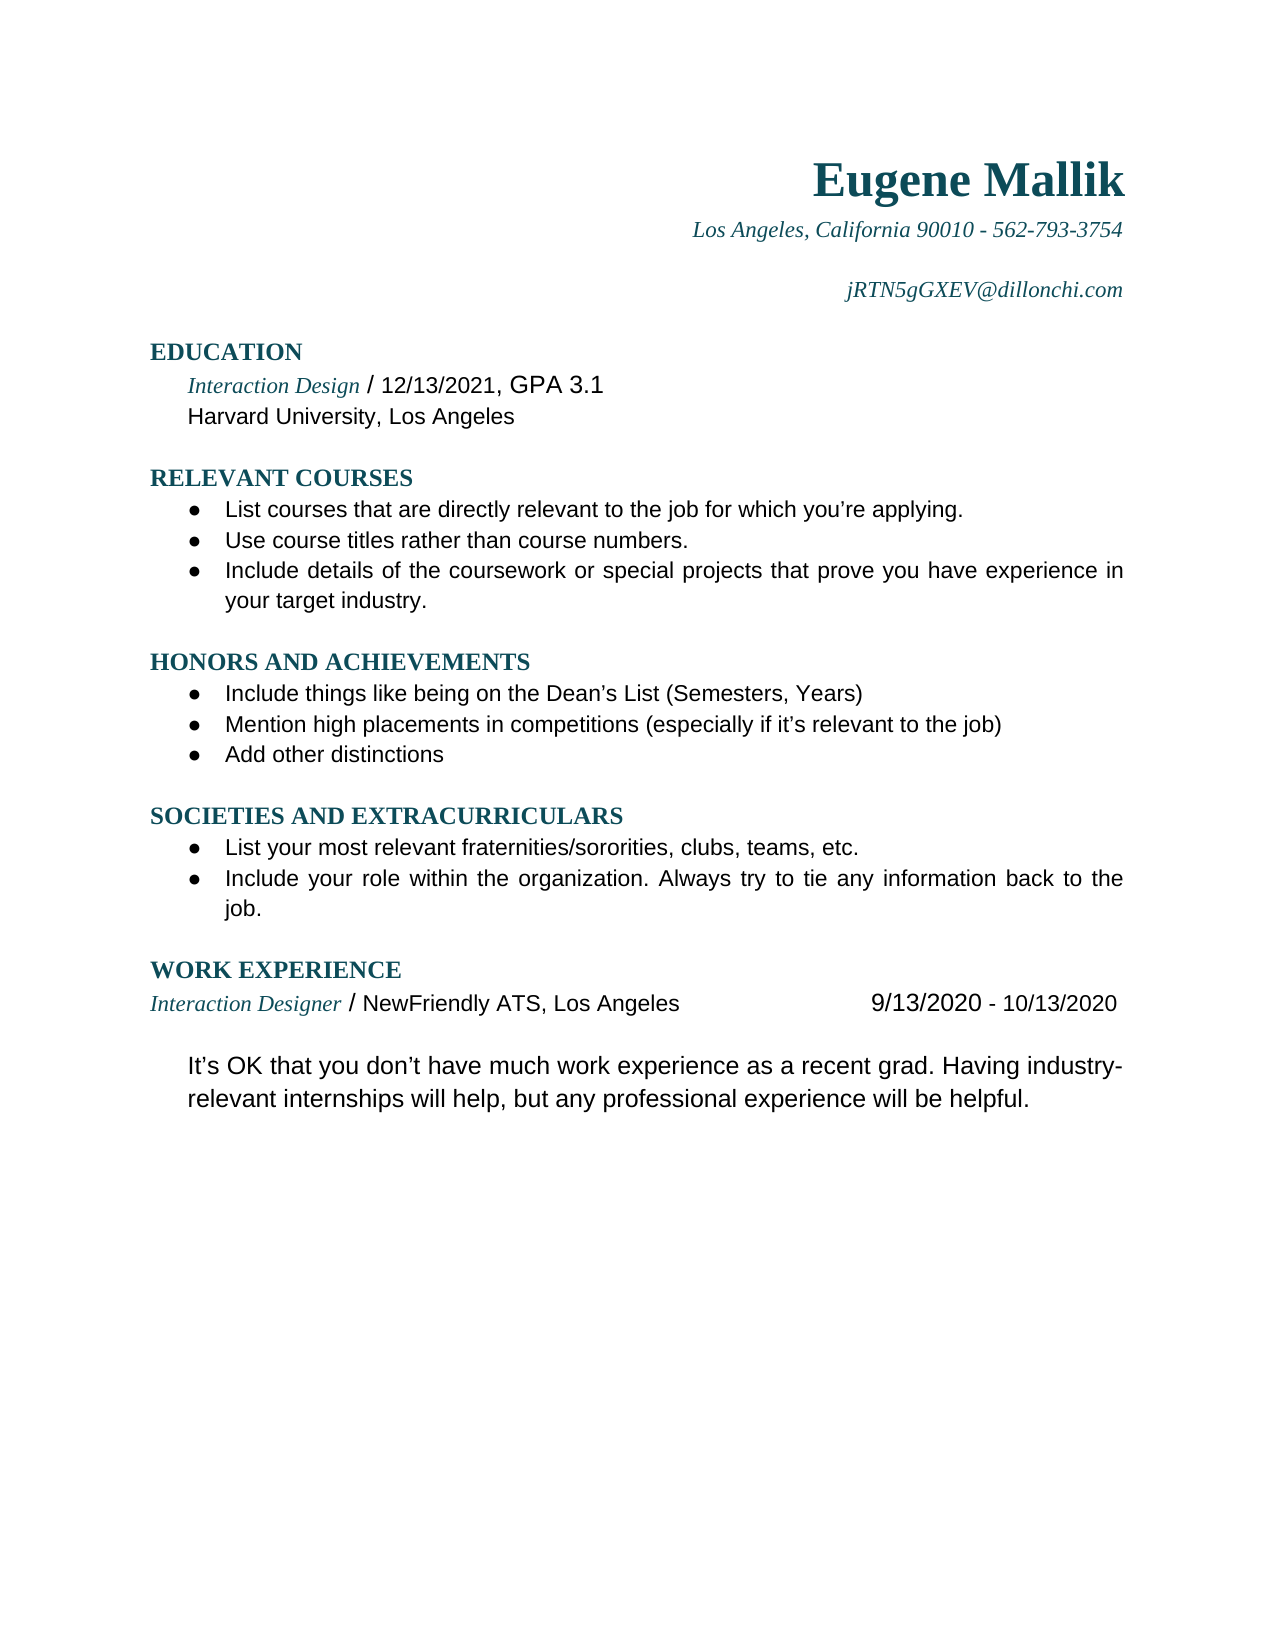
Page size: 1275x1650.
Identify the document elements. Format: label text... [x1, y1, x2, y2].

text Harvard University, Los Angeles [187, 403, 1125, 429]
list Add other distinctions [187, 741, 1125, 767]
text Eugene Mallik [150, 150, 1125, 207]
text SOCIETIES AND EXTRACURRICULARS [150, 801, 1125, 830]
text Los Angeles, California 90010 - 562-793-3754 [187, 216, 1125, 242]
text It’s OK that you don’t have much work experience as a recent grad. Having industry-relevant internships will help, but any professional experience will be helpful. [187, 1051, 1125, 1113]
list List courses that are directly relevant to the job for which you’re applying. [187, 496, 1125, 523]
text Interaction Design / 12/13/2021, GPA 3.1 [187, 370, 1125, 399]
text jRTN5gGXEV@dillonchi.com [150, 276, 1125, 303]
list List your most relevant fraternities/sororities, clubs, teams, etc. [187, 834, 1125, 861]
text Interaction Designer / NewFriendly ATS, Los Angeles 9/13/2020 - 10/13/2020 [150, 988, 1125, 1017]
list Mention high placements in competitions (especially if it’s relevant to the job) [187, 711, 1125, 737]
list Include things like being on the Dean’s List (Semesters, Years) [187, 680, 1125, 707]
text WORK EXPERIENCE [150, 955, 1125, 984]
text EDUCATION [150, 337, 1125, 366]
list Use course titles rather than course numbers. [187, 527, 1125, 553]
list Include your role within the organization. Always try to tie any information back to the job. [187, 864, 1125, 921]
list Include details of the coursework or special projects that prove you have experience in your target industry. [187, 557, 1125, 613]
text RELEVANT COURSES [150, 463, 1125, 492]
text HONORS AND ACHIEVEMENTS [150, 647, 1125, 676]
